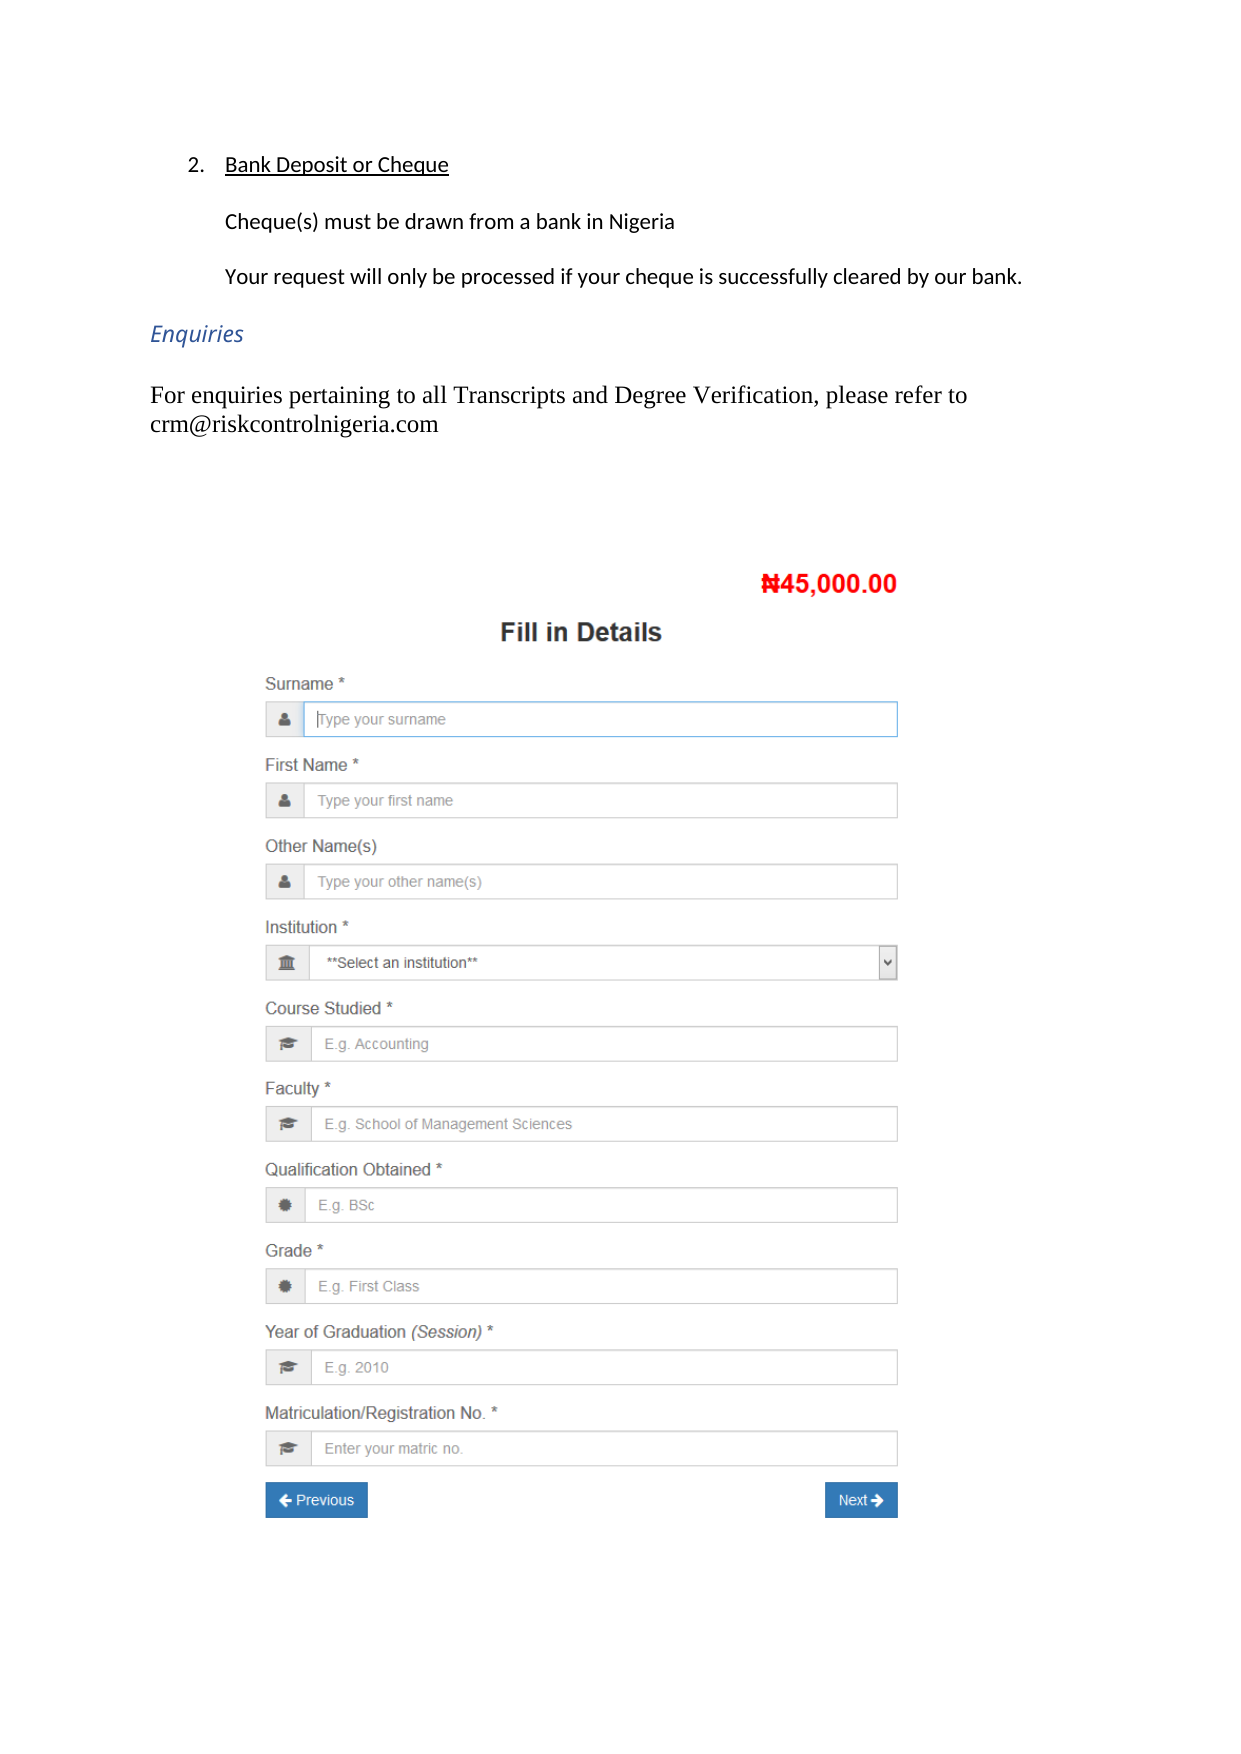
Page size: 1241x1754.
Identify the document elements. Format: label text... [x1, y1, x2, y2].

text For enquiries pertaining to all Transcripts and Degree Verification, please refer to crm@riskcontrolnigeria.com [150, 381, 1090, 438]
subtitle Enquiries [150, 318, 1090, 349]
list Bank Deposit or Cheque [187, 150, 1090, 178]
text Cheque(s) must be drawn from a bank in Nigeria [225, 207, 1090, 235]
picture [18, 557, 959, 1538]
text Your request will only be processed if your cheque is successfully cleared by our bank. [225, 262, 1090, 290]
